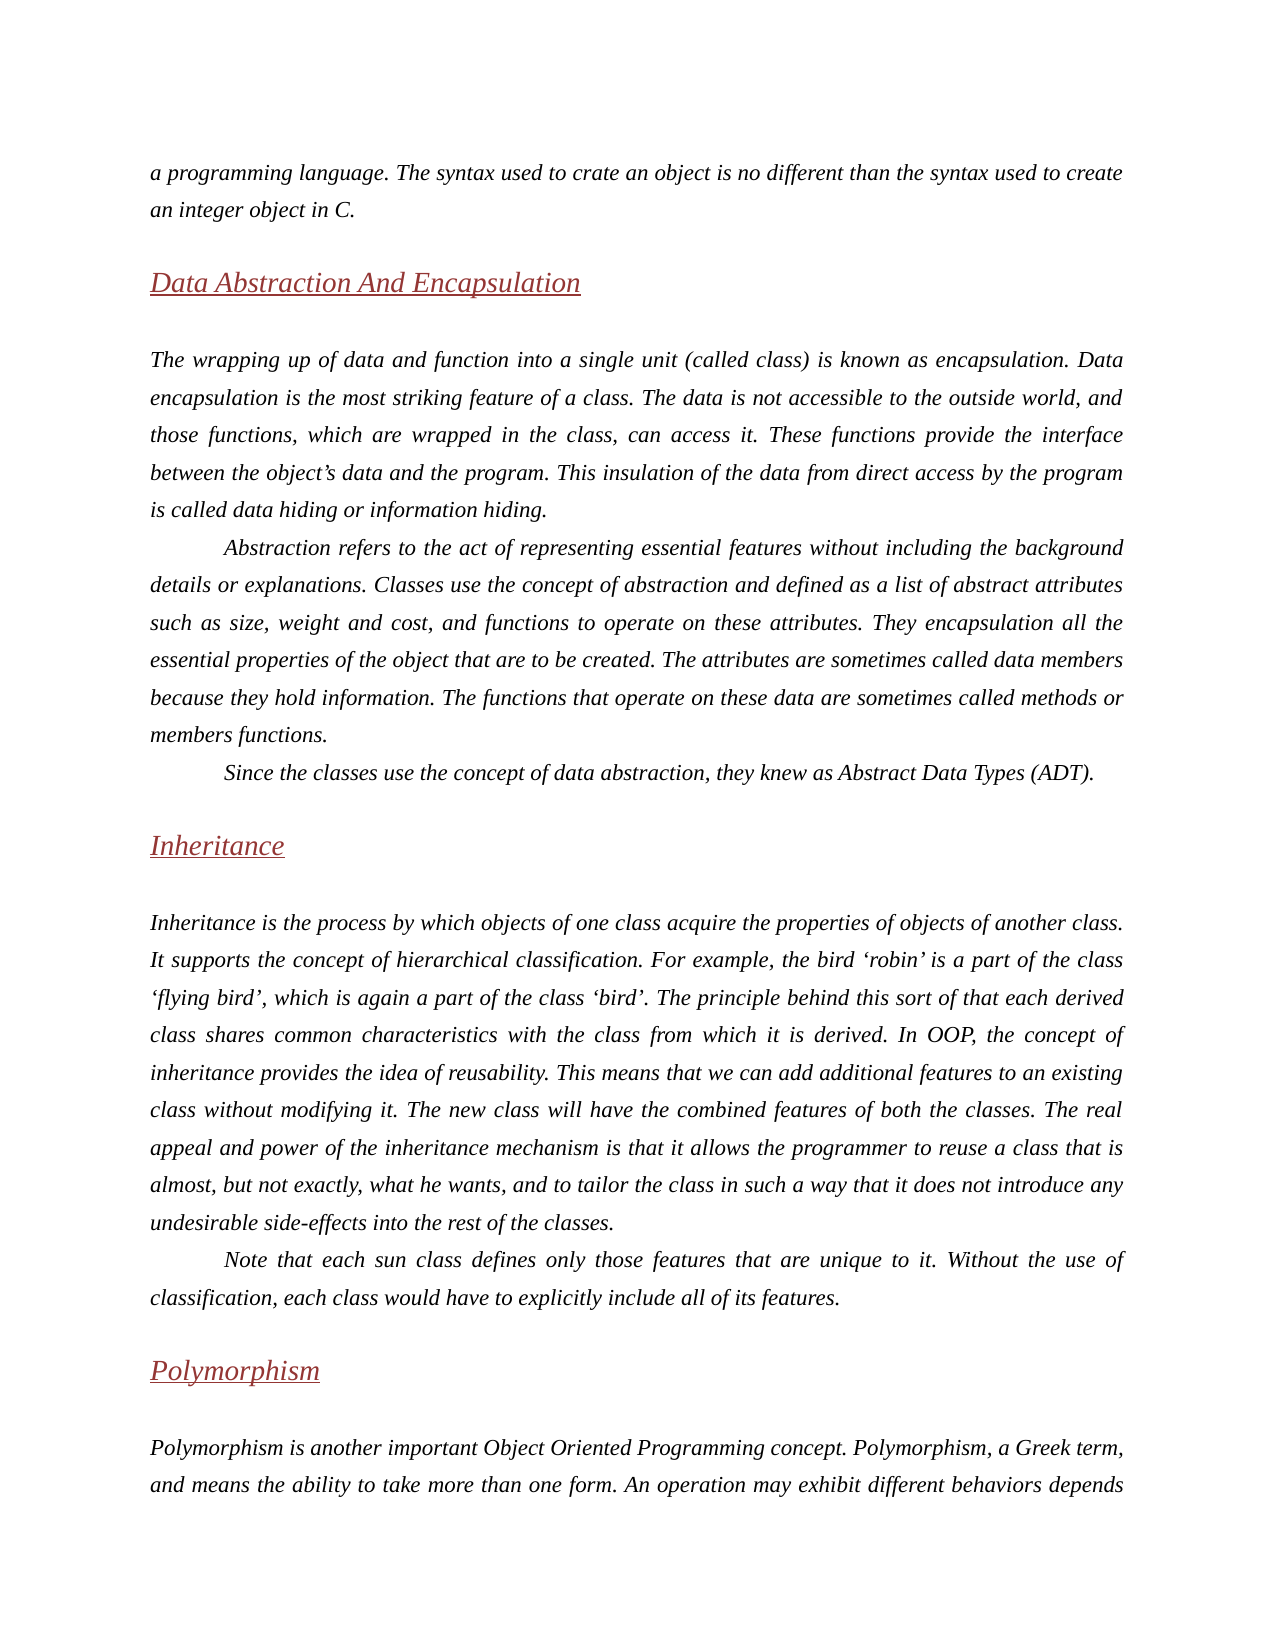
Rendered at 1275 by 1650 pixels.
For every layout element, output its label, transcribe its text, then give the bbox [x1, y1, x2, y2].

text Abstraction refers to the act of representing essential features without including the background details or explanations. Classes use the concept of abstraction and defined as a list of abstract attributes such as size, weight and cost, and functions to operate on these attributes. They encapsulation all the essential properties of the object that are to be created. The attributes are sometimes called data members because they hold information. The functions that operate on these data are sometimes called methods or members functions. [150, 525, 1125, 750]
text Since the classes use the concept of data abstraction, they knew as Abstract Data Types (ADT). [150, 750, 1125, 787]
text The wrapping up of data and function into a single unit (called class) is known as encapsulation. Data encapsulation is the most striking feature of a class. The data is not accessible to the outside world, and those functions, which are wrapped in the class, can access it. These functions provide the interface between the object’s data and the program. This insulation of the data from direct access by the program is called data hiding or information hiding. [150, 337, 1125, 525]
text Polymorphism [150, 1350, 1125, 1387]
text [150, 150, 1125, 225]
text Inheritance [150, 825, 1125, 862]
text Note that each sun class defines only those features that are unique to it. Without the use of classification, each class would have to explicitly include all of its features. [150, 1237, 1125, 1312]
text Inheritance is the process by which objects of one class acquire the properties of objects of another class. It supports the concept of hierarchical classification. For example, the bird ‘robin’ is a part of the class ‘flying bird’, which is again a part of the class ‘bird’. The principle behind this sort of that each derived class shares common characteristics with the class from which it is derived. In OOP, the concept of inheritance provides the idea of reusability. This means that we can add additional features to an existing class without modifying it. The new class will have the combined features of both the classes. The real appeal and power of the inheritance mechanism is that it allows the programmer to reuse a class that is almost, but not exactly, what he wants, and to tailor the class in such a way that it does not introduce any undesirable side-effects into the rest of the classes. [150, 900, 1125, 1237]
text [150, 1425, 1125, 1500]
text Data Abstraction And Encapsulation [150, 262, 1125, 300]
